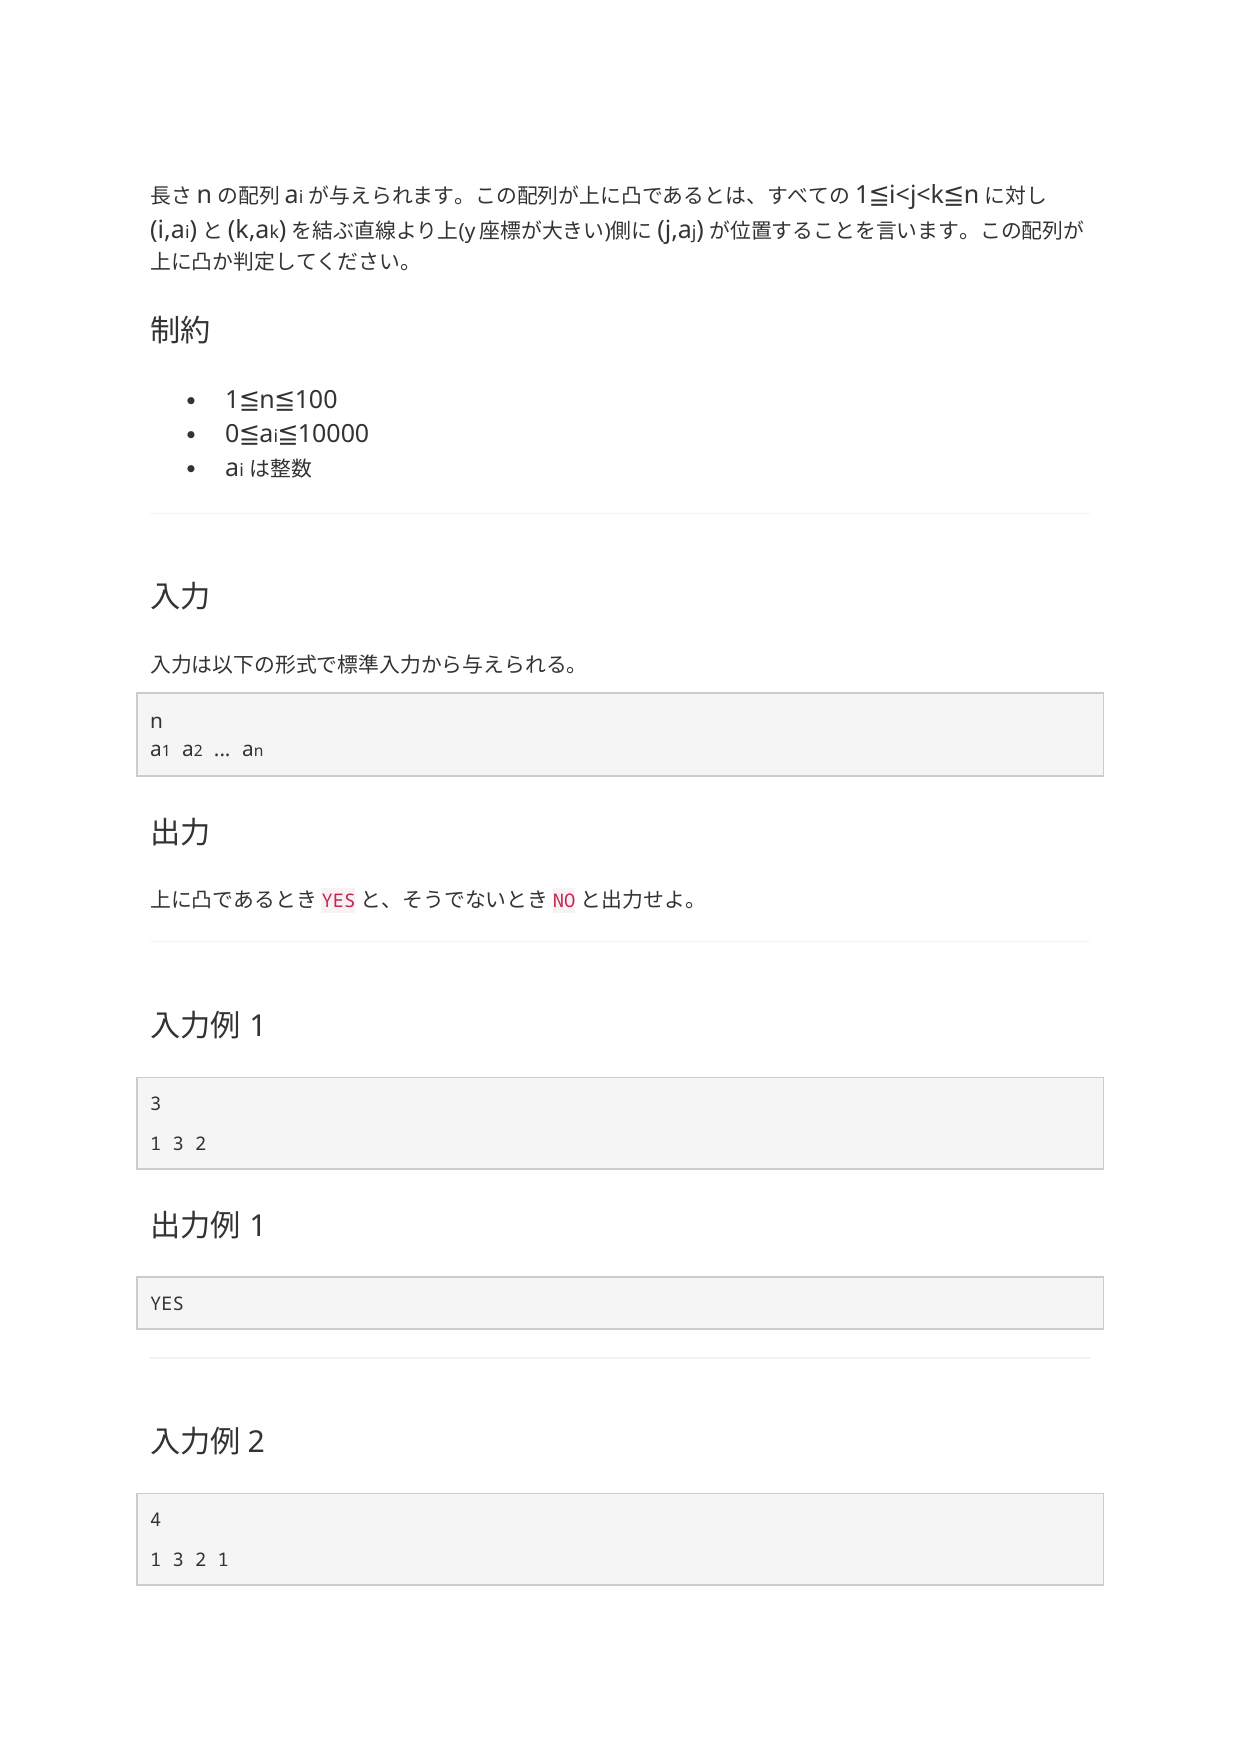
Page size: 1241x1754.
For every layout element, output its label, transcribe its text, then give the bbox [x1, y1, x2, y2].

text 入力例 1 [150, 1001, 1090, 1045]
text 入力は以下の形式で標準入力から与えられる。 [150, 648, 1090, 678]
text 長さ n の配列 ai が与えられます。この配列が上に凸であるとは、すべての 1≦i<j<k≦n に対し (i,ai) と (k,ak) を結ぶ直線より上(y座標が大きい)側に (j,aj) が位置することを言います。この配列が上に凸か判定してください。 [150, 177, 1090, 276]
text 3 [138, 1078, 1103, 1116]
list ai は整数 [187, 450, 1090, 484]
list 0≦ai≦10000 [187, 416, 1090, 450]
text 上に凸であるとき YES と、そうでないとき NO と出力せよ。 [150, 883, 1090, 914]
list 1≦n≦100 [187, 382, 1090, 416]
text n [138, 694, 1103, 721]
text 制約 [150, 307, 1090, 351]
text 出力 [150, 808, 1090, 852]
text YES [138, 1278, 1103, 1328]
text 1 3 2 [138, 1116, 1103, 1168]
text 出力例 1 [150, 1201, 1090, 1245]
text 入力例 2 [150, 1418, 1090, 1461]
text 入力 [150, 573, 1090, 617]
text 1 3 2 1 [138, 1532, 1103, 1584]
text 4 [138, 1494, 1103, 1532]
text a1 a2 ... an [138, 721, 1103, 775]
